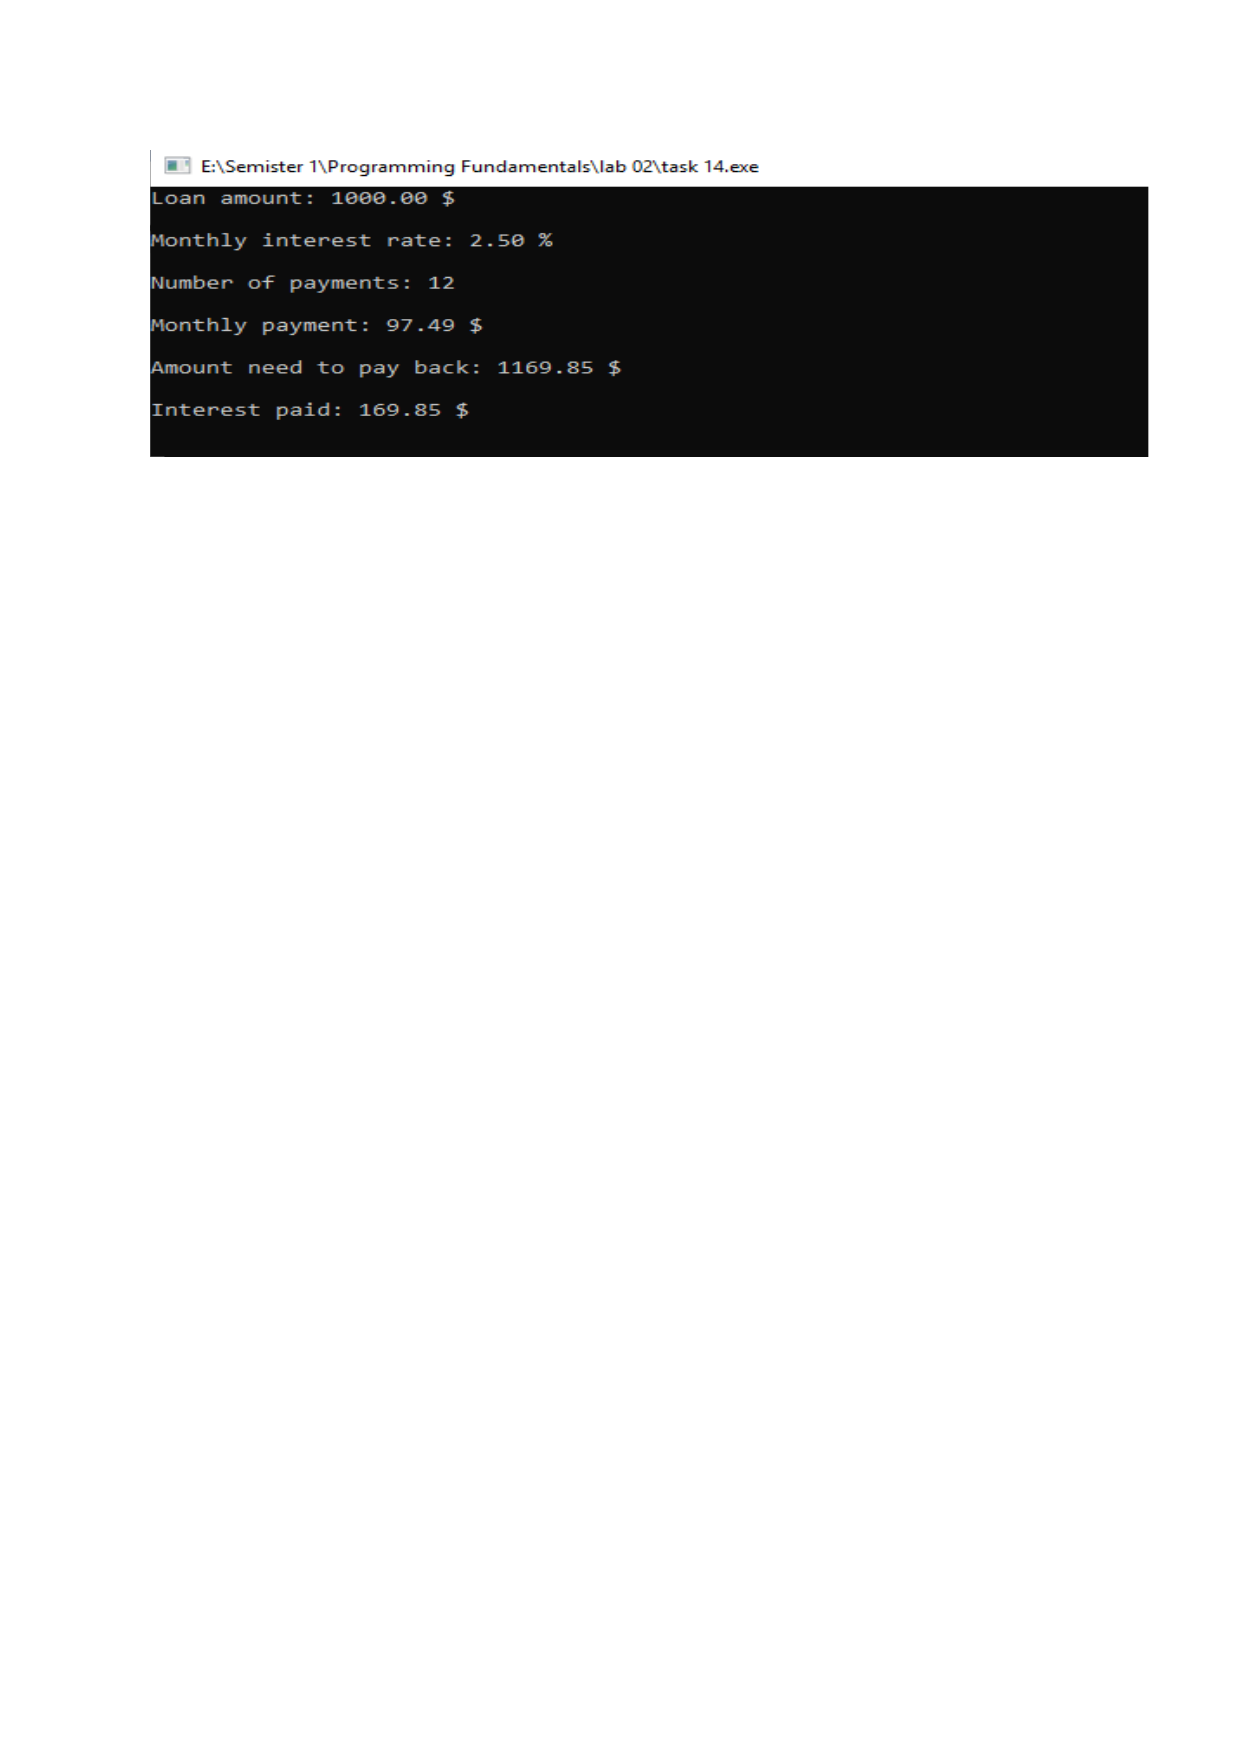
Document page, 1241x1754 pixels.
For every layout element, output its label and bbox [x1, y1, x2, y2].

picture [150, 150, 1149, 457]
